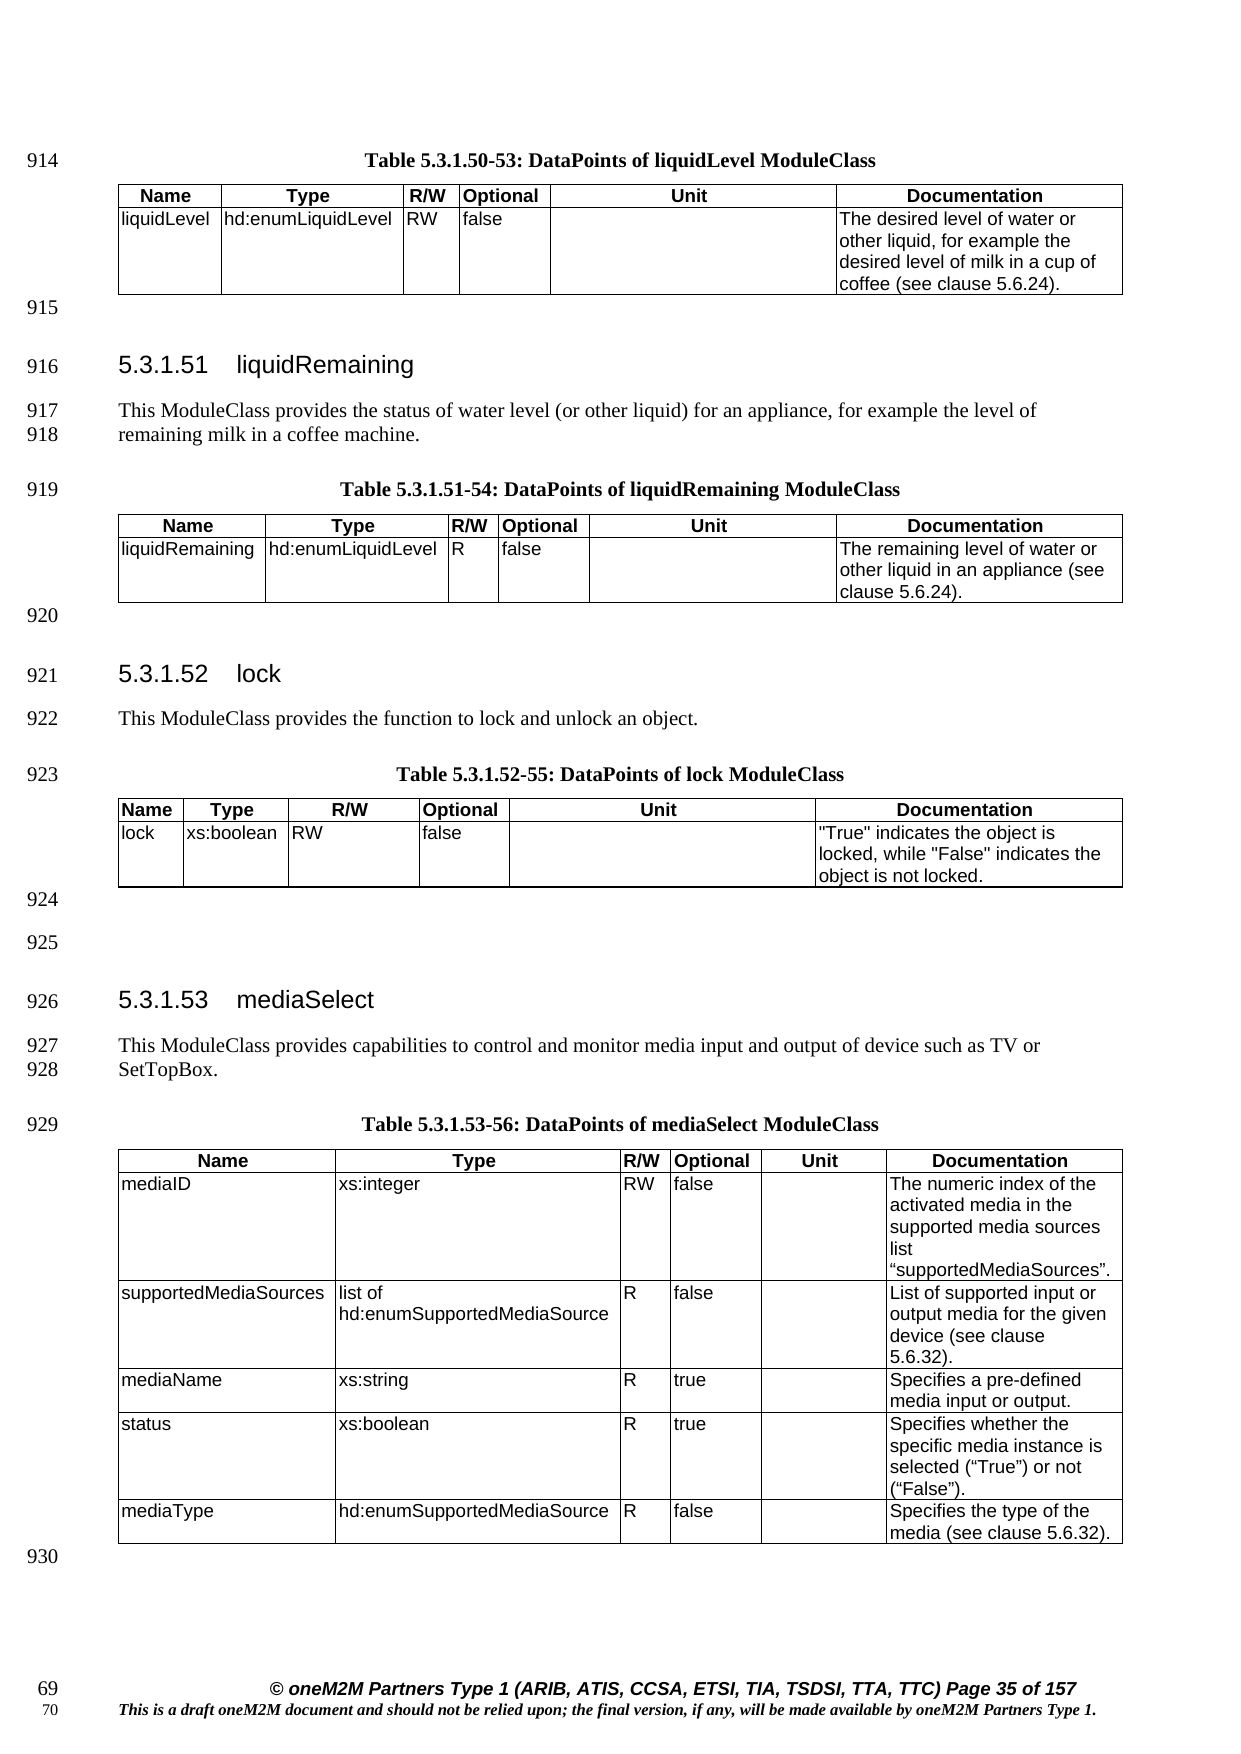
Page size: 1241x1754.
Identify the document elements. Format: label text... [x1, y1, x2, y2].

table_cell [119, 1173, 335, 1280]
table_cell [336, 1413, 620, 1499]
text Table 5.3.1.52-1: DataPoints of lock ModuleClass [118, 761, 1122, 786]
text Table 5.3.1.51-1: DataPoints of liquidRemaining ModuleClass [118, 477, 1122, 501]
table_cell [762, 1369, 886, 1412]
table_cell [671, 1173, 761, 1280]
subtitle lock [118, 659, 1122, 687]
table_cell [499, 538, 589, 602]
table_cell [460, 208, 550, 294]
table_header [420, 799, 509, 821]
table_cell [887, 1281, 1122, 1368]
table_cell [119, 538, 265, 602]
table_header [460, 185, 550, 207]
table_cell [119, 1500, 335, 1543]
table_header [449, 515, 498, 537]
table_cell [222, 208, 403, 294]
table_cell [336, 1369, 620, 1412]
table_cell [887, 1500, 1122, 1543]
text Table 5.3.1.53-1: DataPoints of mediaSelect ModuleClass [118, 1112, 1122, 1136]
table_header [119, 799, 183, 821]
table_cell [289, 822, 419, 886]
subtitle liquidRemaining [118, 351, 1122, 379]
text Table 5.3.1.50-1: DataPoints of liquidLevel ModuleClass [118, 148, 1122, 172]
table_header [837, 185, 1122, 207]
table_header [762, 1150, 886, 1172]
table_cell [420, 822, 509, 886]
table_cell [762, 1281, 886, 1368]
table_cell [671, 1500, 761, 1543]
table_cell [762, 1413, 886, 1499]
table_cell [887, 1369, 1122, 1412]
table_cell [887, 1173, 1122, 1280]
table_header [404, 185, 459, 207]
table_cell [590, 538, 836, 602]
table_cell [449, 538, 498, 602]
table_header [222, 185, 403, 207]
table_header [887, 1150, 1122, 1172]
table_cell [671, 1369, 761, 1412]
text This ModuleClass provides capabilities to control and monitor media input and output of device such as TV or SetTopBox. [118, 1033, 1122, 1081]
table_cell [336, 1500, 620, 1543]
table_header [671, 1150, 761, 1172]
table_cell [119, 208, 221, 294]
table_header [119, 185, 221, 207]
subtitle mediaSelect [118, 986, 1122, 1014]
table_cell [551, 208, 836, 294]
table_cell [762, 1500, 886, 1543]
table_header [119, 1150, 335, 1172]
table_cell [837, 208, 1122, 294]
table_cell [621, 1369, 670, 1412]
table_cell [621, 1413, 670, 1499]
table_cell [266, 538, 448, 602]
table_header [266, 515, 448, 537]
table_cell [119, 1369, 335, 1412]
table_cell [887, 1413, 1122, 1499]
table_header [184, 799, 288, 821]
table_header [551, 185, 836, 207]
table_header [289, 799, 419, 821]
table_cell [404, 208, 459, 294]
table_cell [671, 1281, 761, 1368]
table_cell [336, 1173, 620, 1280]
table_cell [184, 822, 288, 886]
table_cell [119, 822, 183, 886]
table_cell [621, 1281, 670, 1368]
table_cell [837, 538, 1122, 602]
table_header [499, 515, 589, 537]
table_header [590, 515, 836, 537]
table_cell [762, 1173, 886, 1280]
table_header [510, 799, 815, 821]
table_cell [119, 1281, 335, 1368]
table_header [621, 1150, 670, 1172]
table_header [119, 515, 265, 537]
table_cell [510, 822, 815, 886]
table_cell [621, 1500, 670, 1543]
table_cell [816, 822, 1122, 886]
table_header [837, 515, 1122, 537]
text This ModuleClass provides the function to lock and unlock an object. [118, 706, 1122, 730]
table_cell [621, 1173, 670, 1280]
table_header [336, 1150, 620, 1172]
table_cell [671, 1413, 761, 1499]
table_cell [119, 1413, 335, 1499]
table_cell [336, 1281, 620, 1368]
text This ModuleClass provides the status of water level (or other liquid) for an appliance, for example the level of remaining milk in a coffee machine. [118, 398, 1122, 446]
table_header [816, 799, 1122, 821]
